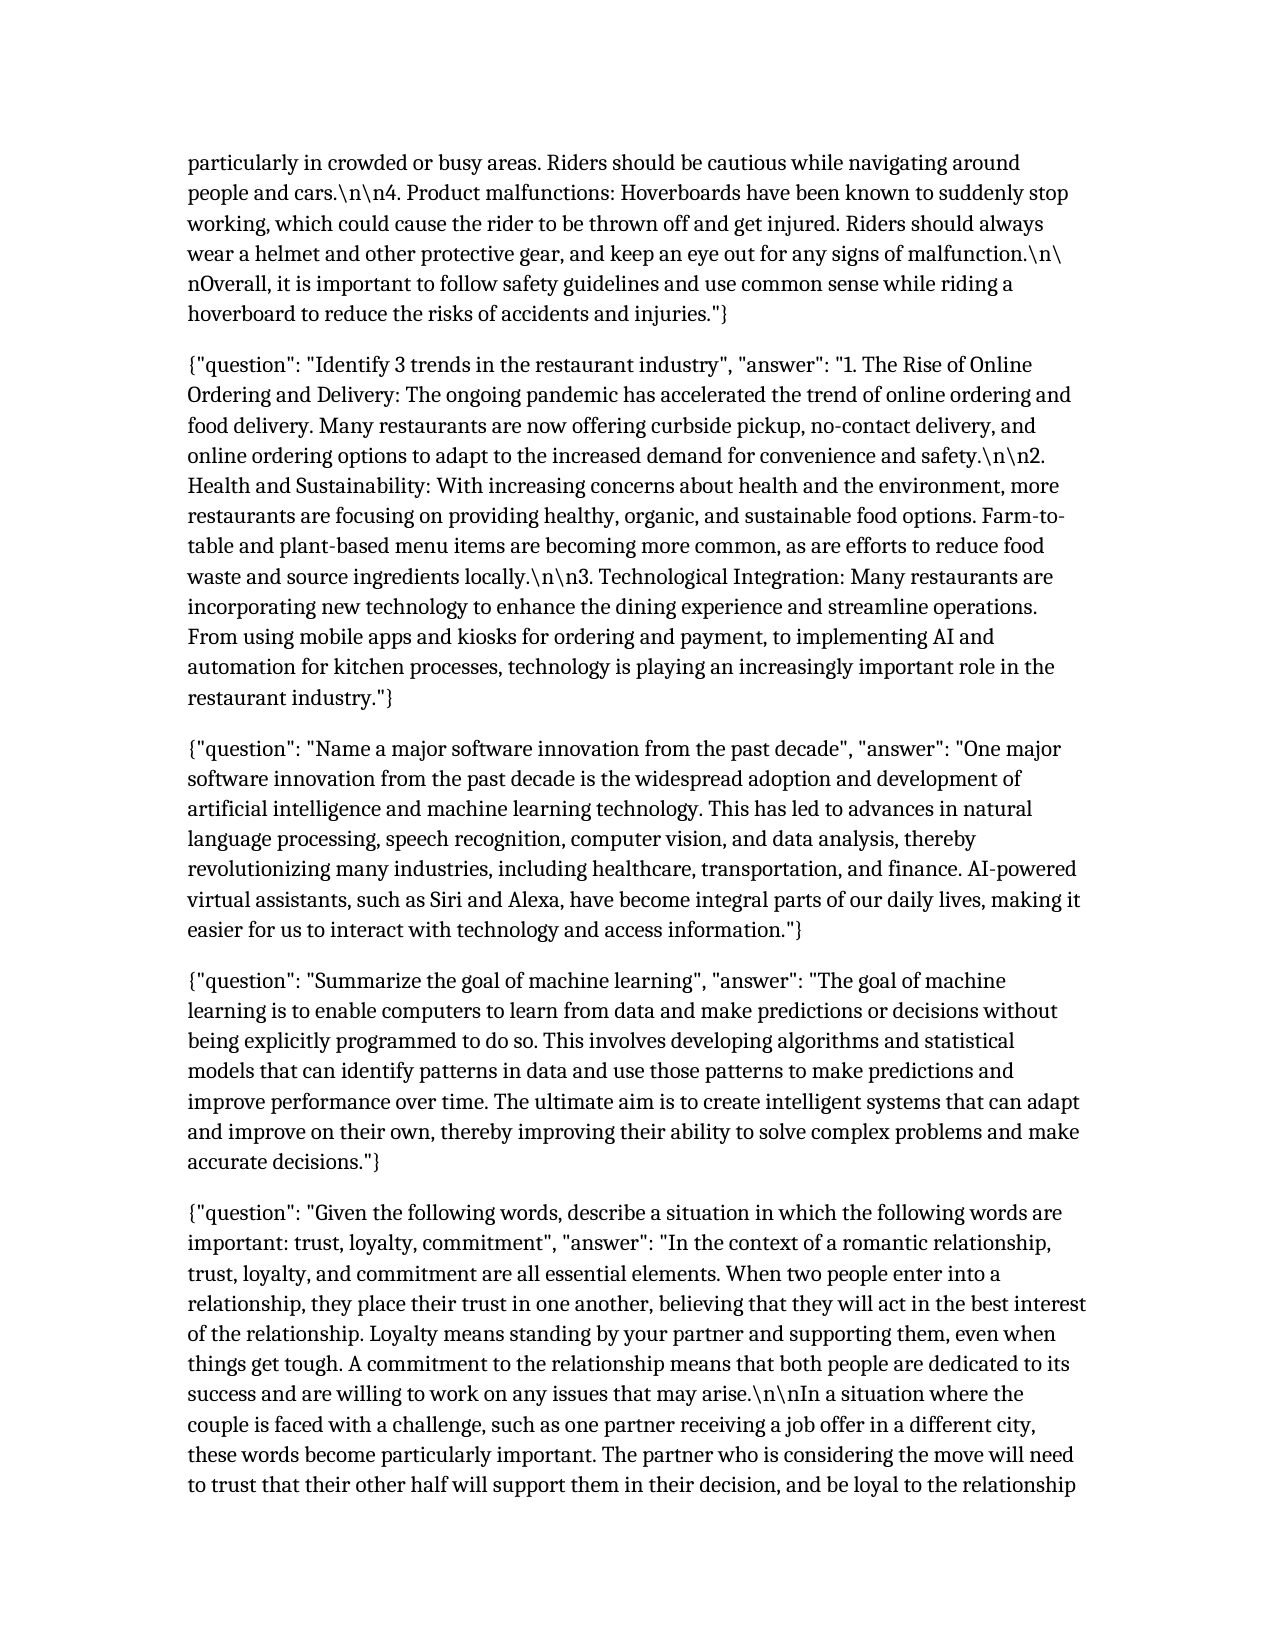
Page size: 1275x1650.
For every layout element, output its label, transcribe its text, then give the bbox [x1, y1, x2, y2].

text {"question": "Identify 3 trends in the restaurant industry", "answer": "1. The Rise of Online Ordering and Delivery: The ongoing pandemic has accelerated the trend of online ordering and food delivery. Many restaurants are now offering curbside pickup, no-contact delivery, and online ordering options to adapt to the increased demand for convenience and safety.\n\n2. Health and Sustainability: With increasing concerns about health and the environment, more restaurants are focusing on providing healthy, organic, and sustainable food options. Farm-to-table and plant-based menu items are becoming more common, as are efforts to reduce food waste and source ingredients locally.\n\n3. Technological Integration: Many restaurants are incorporating new technology to enhance the dining experience and streamline operations. From using mobile apps and kiosks for ordering and payment, to implementing AI and automation for kitchen processes, technology is playing an increasingly important role in the restaurant industry."} [187, 352, 1087, 711]
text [187, 1200, 1087, 1498]
text {"question": "Summarize the goal of machine learning", "answer": "The goal of machine learning is to enable computers to learn from data and make predictions or decisions without being explicitly programmed to do so. This involves developing algorithms and statistical models that can identify patterns in data and use those patterns to make predictions and improve performance over time. The ultimate aim is to create intelligent systems that can adapt and improve on their own, thereby improving their ability to solve complex problems and make accurate decisions."} [187, 968, 1087, 1175]
text {"question": "Name a major software innovation from the past decade", "answer": "One major software innovation from the past decade is the widespread adoption and development of artificial intelligence and machine learning technology. This has led to advances in natural language processing, speech recognition, computer vision, and data analysis, thereby revolutionizing many industries, including healthcare, transportation, and finance. AI-powered virtual assistants, such as Siri and Alexa, have become integral parts of our daily lives, making it easier for us to interact with technology and access information."} [187, 735, 1087, 943]
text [187, 150, 1087, 327]
